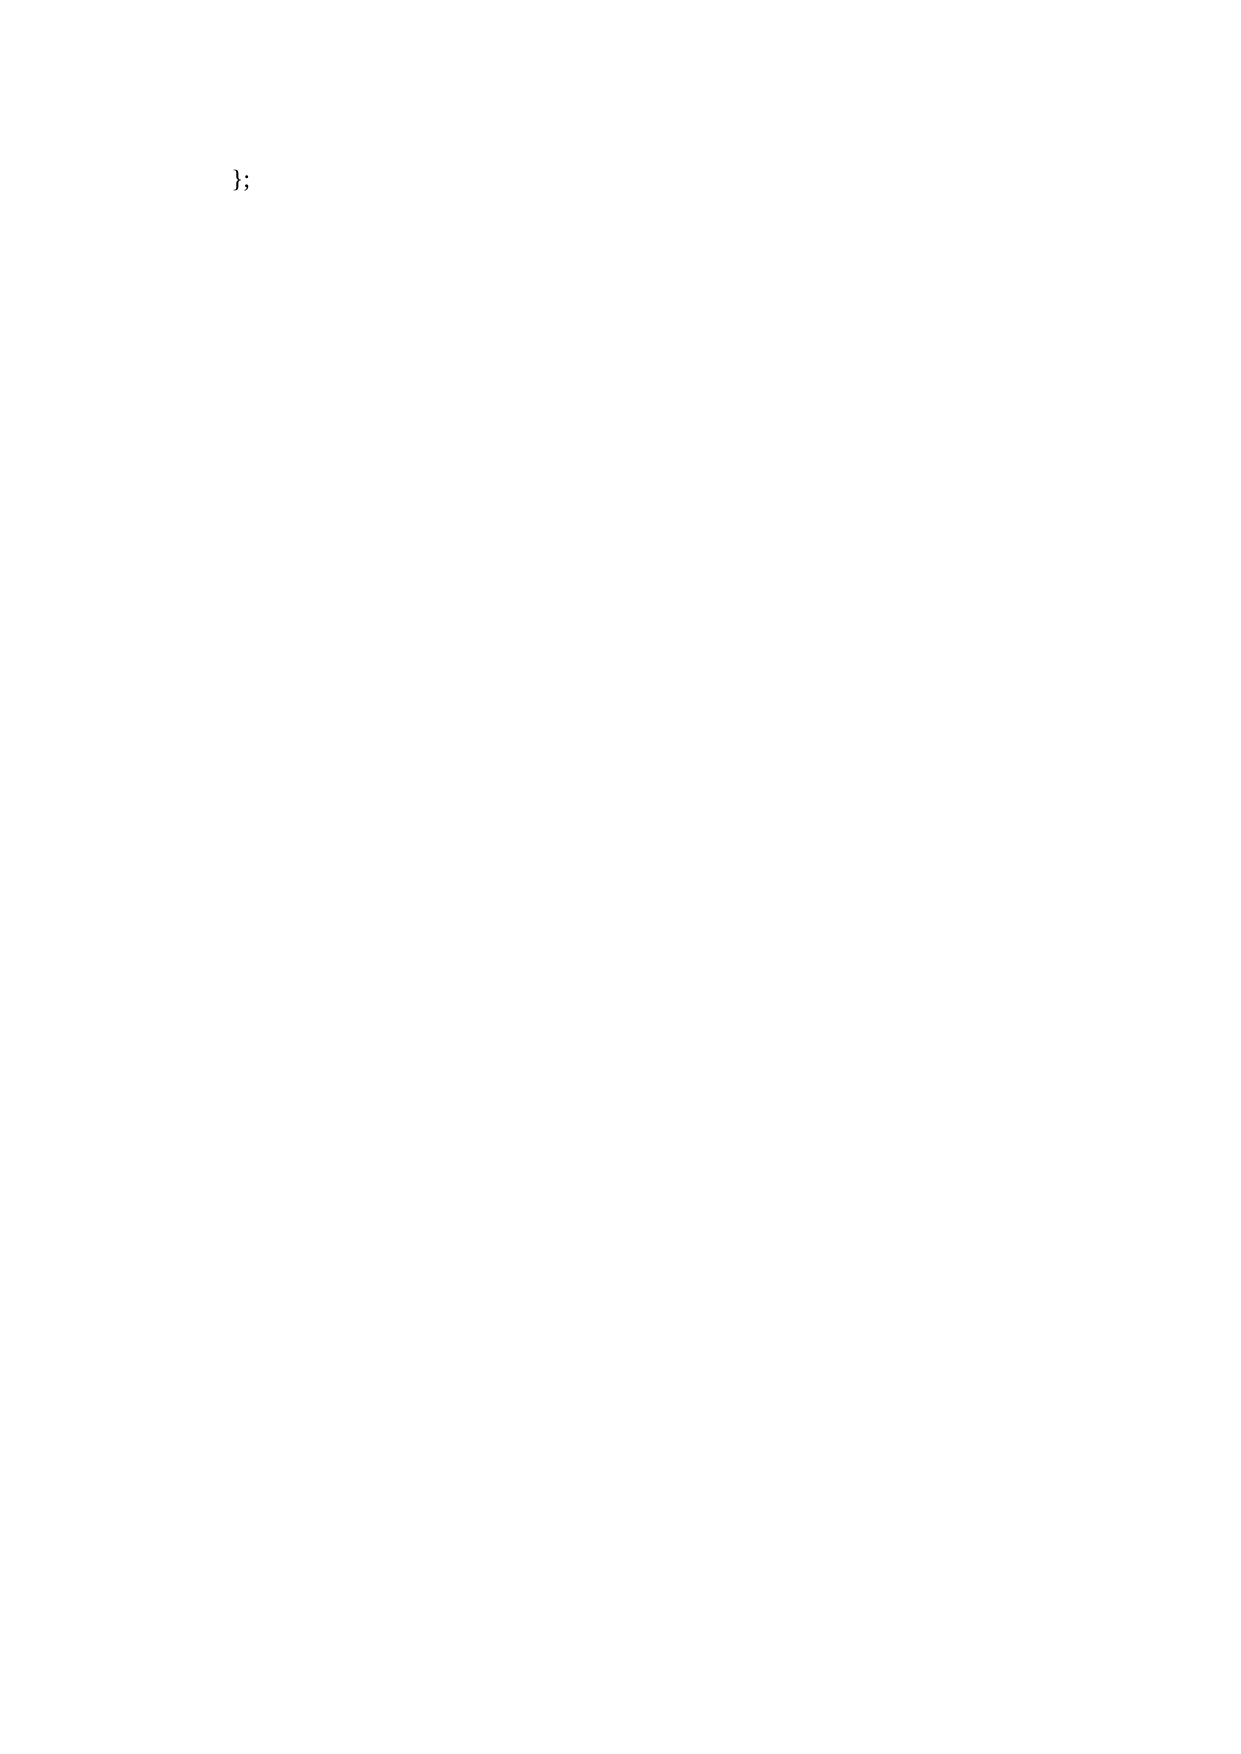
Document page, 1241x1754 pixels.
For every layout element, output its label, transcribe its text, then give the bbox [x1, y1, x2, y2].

text }; [187, 162, 1053, 194]
